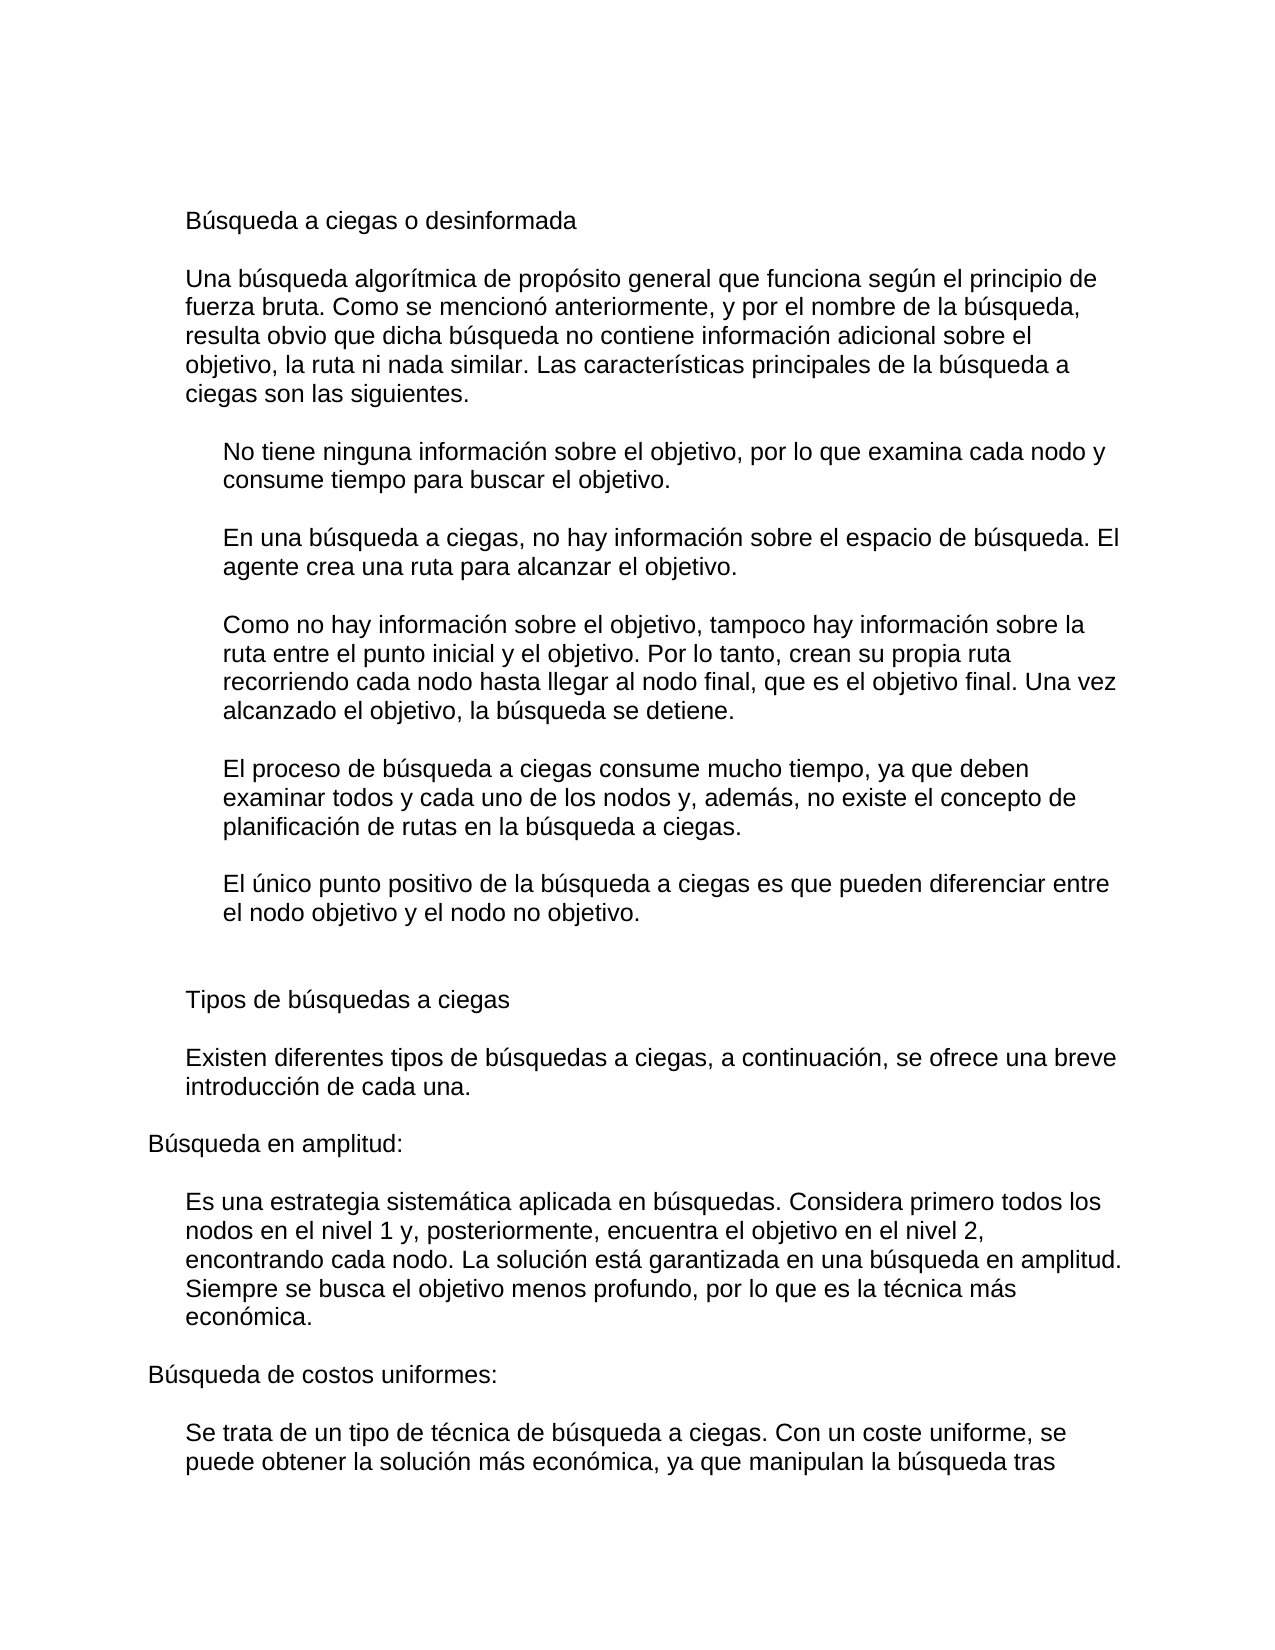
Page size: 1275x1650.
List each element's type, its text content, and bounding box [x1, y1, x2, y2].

text El proceso de búsqueda a ciegas consume mucho tiempo, ya que deben examinar todos y cada uno de los nodos y, además, no existe el concepto de planificación de rutas en la búsqueda a ciegas. [223, 754, 1127, 840]
text Una búsqueda algorítmica de propósito general que funciona según el principio de fuerza bruta. Como se mencionó anteriormente, y por el nombre de la búsqueda, resulta obvio que dicha búsqueda no contiene información adicional sobre el objetivo, la ruta ni nada similar. Las características principales de la búsqueda a ciegas son las siguientes. [185, 263, 1127, 407]
text Es una estrategia sistemática aplicada en búsquedas. Considera primero todos los nodos en el nivel 1 y, posteriormente, encuentra el objetivo en el nivel 2, encontrando cada nodo. La solución está garantizada en una búsqueda en amplitud. Siempre se busca el objetivo menos profundo, por lo que es la técnica más económica. [185, 1187, 1127, 1331]
text Tipos de búsquedas a ciegas [185, 985, 1127, 1013]
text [185, 1418, 1127, 1476]
text Como no hay información sobre el objetivo, tampoco hay información sobre la ruta entre el punto inicial y el objetivo. Por lo tanto, crean su propia ruta recorriendo cada nodo hasta llegar al nodo final, que es el objetivo final. Una vez alcanzado el objetivo, la búsqueda se detiene. [223, 610, 1127, 725]
text El único punto positivo de la búsqueda a ciegas es que pueden diferenciar entre el nodo objetivo y el nodo no objetivo. [223, 869, 1127, 956]
text Búsqueda en amplitud: [148, 1129, 1127, 1158]
text Búsqueda a ciegas o desinformada [185, 206, 1127, 234]
text En una búsqueda a ciegas, no hay información sobre el espacio de búsqueda. El agente crea una ruta para alcanzar el objetivo. [223, 523, 1127, 581]
text No tiene ninguna información sobre el objetivo, por lo que examina cada nodo y consume tiempo para buscar el objetivo. [223, 436, 1127, 494]
text Búsqueda de costos uniformes: [148, 1360, 1127, 1389]
text Existen diferentes tipos de búsquedas a ciegas, a continuación, se ofrece una breve introducción de cada una. [185, 1043, 1127, 1100]
